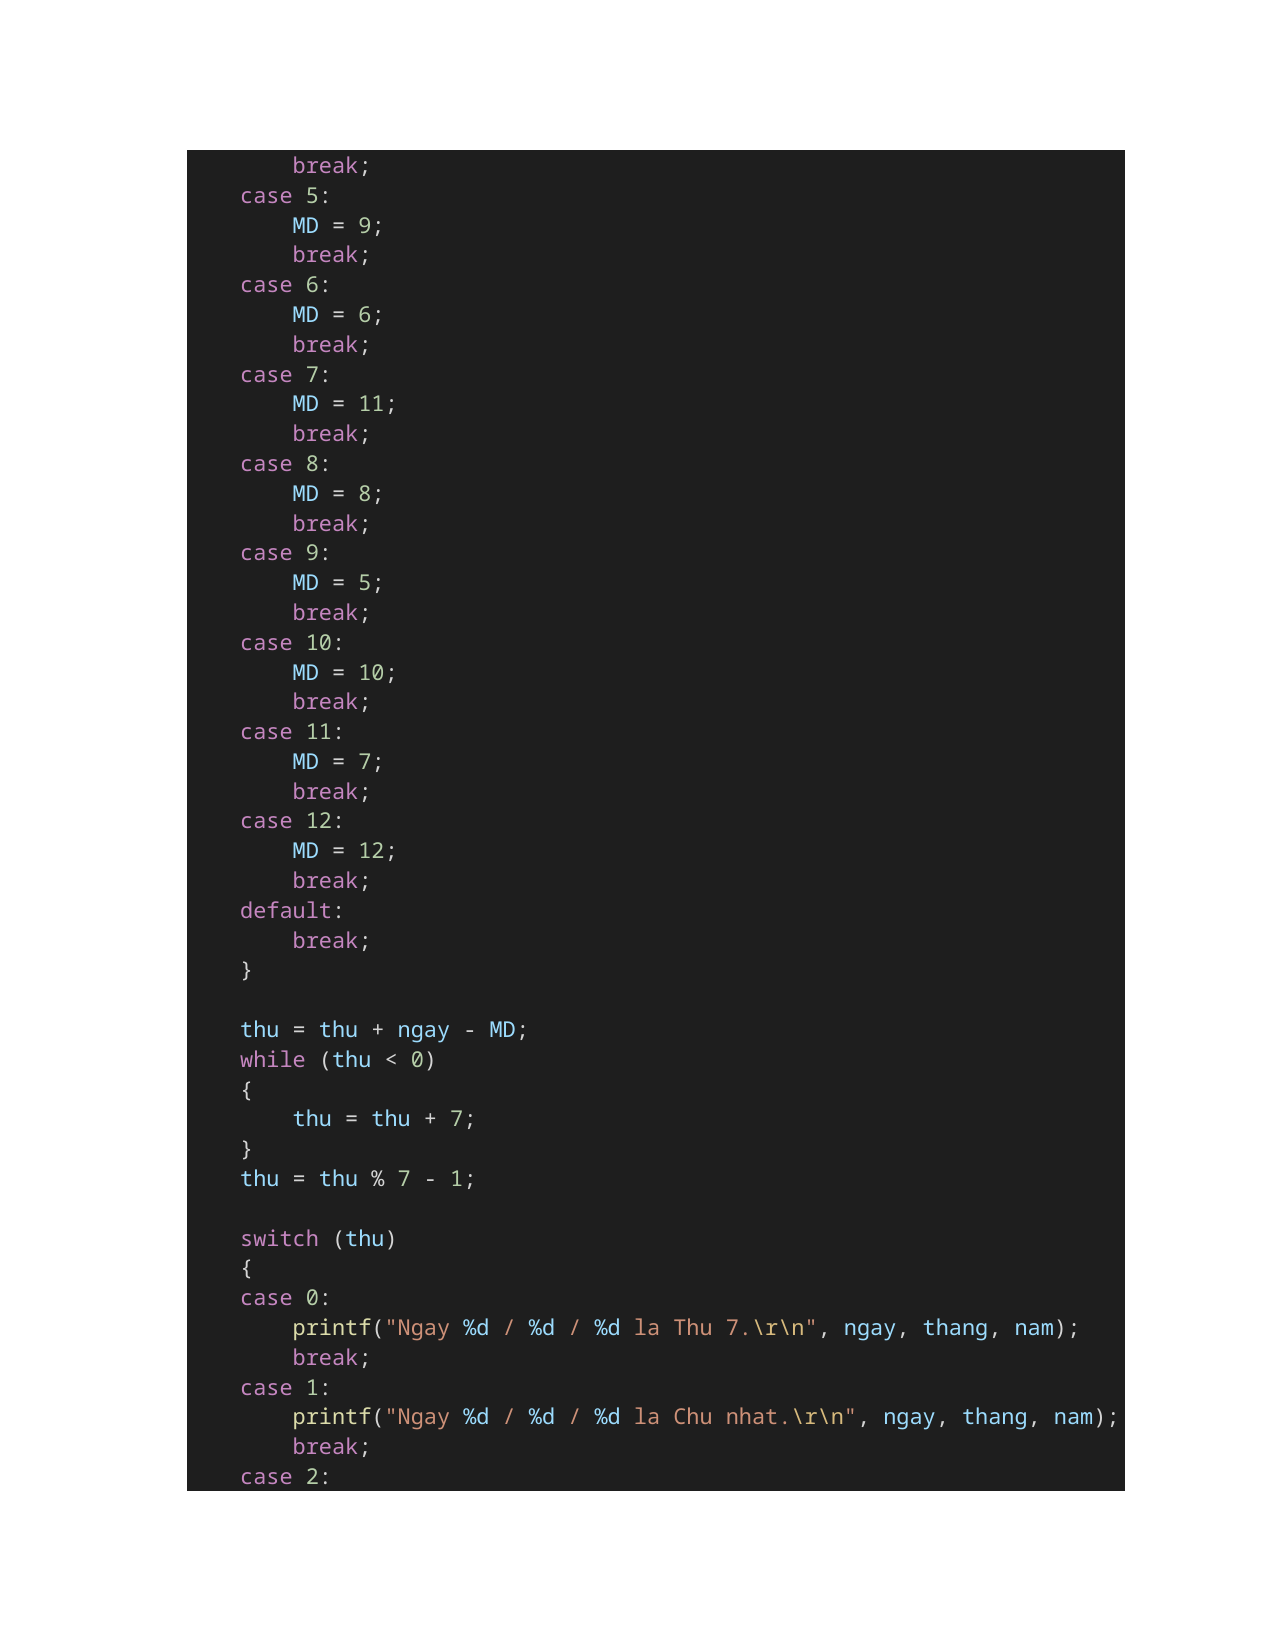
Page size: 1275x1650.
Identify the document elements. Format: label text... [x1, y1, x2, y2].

text break; [187, 150, 1125, 180]
text case 9: [187, 537, 1125, 567]
text } [187, 954, 1125, 984]
text break; [187, 776, 1125, 805]
text { [187, 1073, 1125, 1103]
text thu = thu + 7; [187, 1103, 1125, 1133]
text MD = 7; [187, 746, 1125, 776]
text printf("Ngay %d / %d / %d la Thu 7.\r\n", ngay, thang, nam); [187, 1312, 1125, 1342]
text switch (thu) [187, 1222, 1125, 1252]
text break; [187, 686, 1125, 716]
text break; [187, 418, 1125, 448]
text MD = 6; [187, 299, 1125, 329]
text case 11: [187, 716, 1125, 746]
text break; [187, 1431, 1125, 1461]
text case 7: [187, 358, 1125, 388]
text case 2: [187, 1461, 1125, 1491]
text printf("Ngay %d / %d / %d la Chu nhat.\r\n", ngay, thang, nam); [187, 1401, 1125, 1431]
text thu = thu + ngay - MD; [187, 1014, 1125, 1044]
text { [187, 1252, 1125, 1282]
text case 5: [187, 180, 1125, 209]
text MD = 12; [187, 835, 1125, 865]
text break; [187, 865, 1125, 895]
text break; [187, 507, 1125, 537]
text MD = 5; [187, 567, 1125, 597]
text case 12: [187, 805, 1125, 835]
text break; [187, 597, 1125, 627]
text MD = 11; [187, 388, 1125, 418]
text case 6: [187, 269, 1125, 299]
text break; [187, 329, 1125, 358]
text MD = 9; [187, 209, 1125, 239]
text while (thu < 0) [187, 1044, 1125, 1073]
text MD = 10; [187, 656, 1125, 686]
text break; [187, 239, 1125, 269]
text } [187, 1133, 1125, 1163]
text default: [187, 895, 1125, 924]
text break; [187, 1342, 1125, 1371]
text case 8: [187, 448, 1125, 478]
text case 1: [187, 1371, 1125, 1401]
text MD = 8; [187, 478, 1125, 507]
text break; [187, 924, 1125, 954]
text case 10: [187, 627, 1125, 656]
text case 0: [187, 1282, 1125, 1312]
text thu = thu % 7 - 1; [187, 1163, 1125, 1193]
